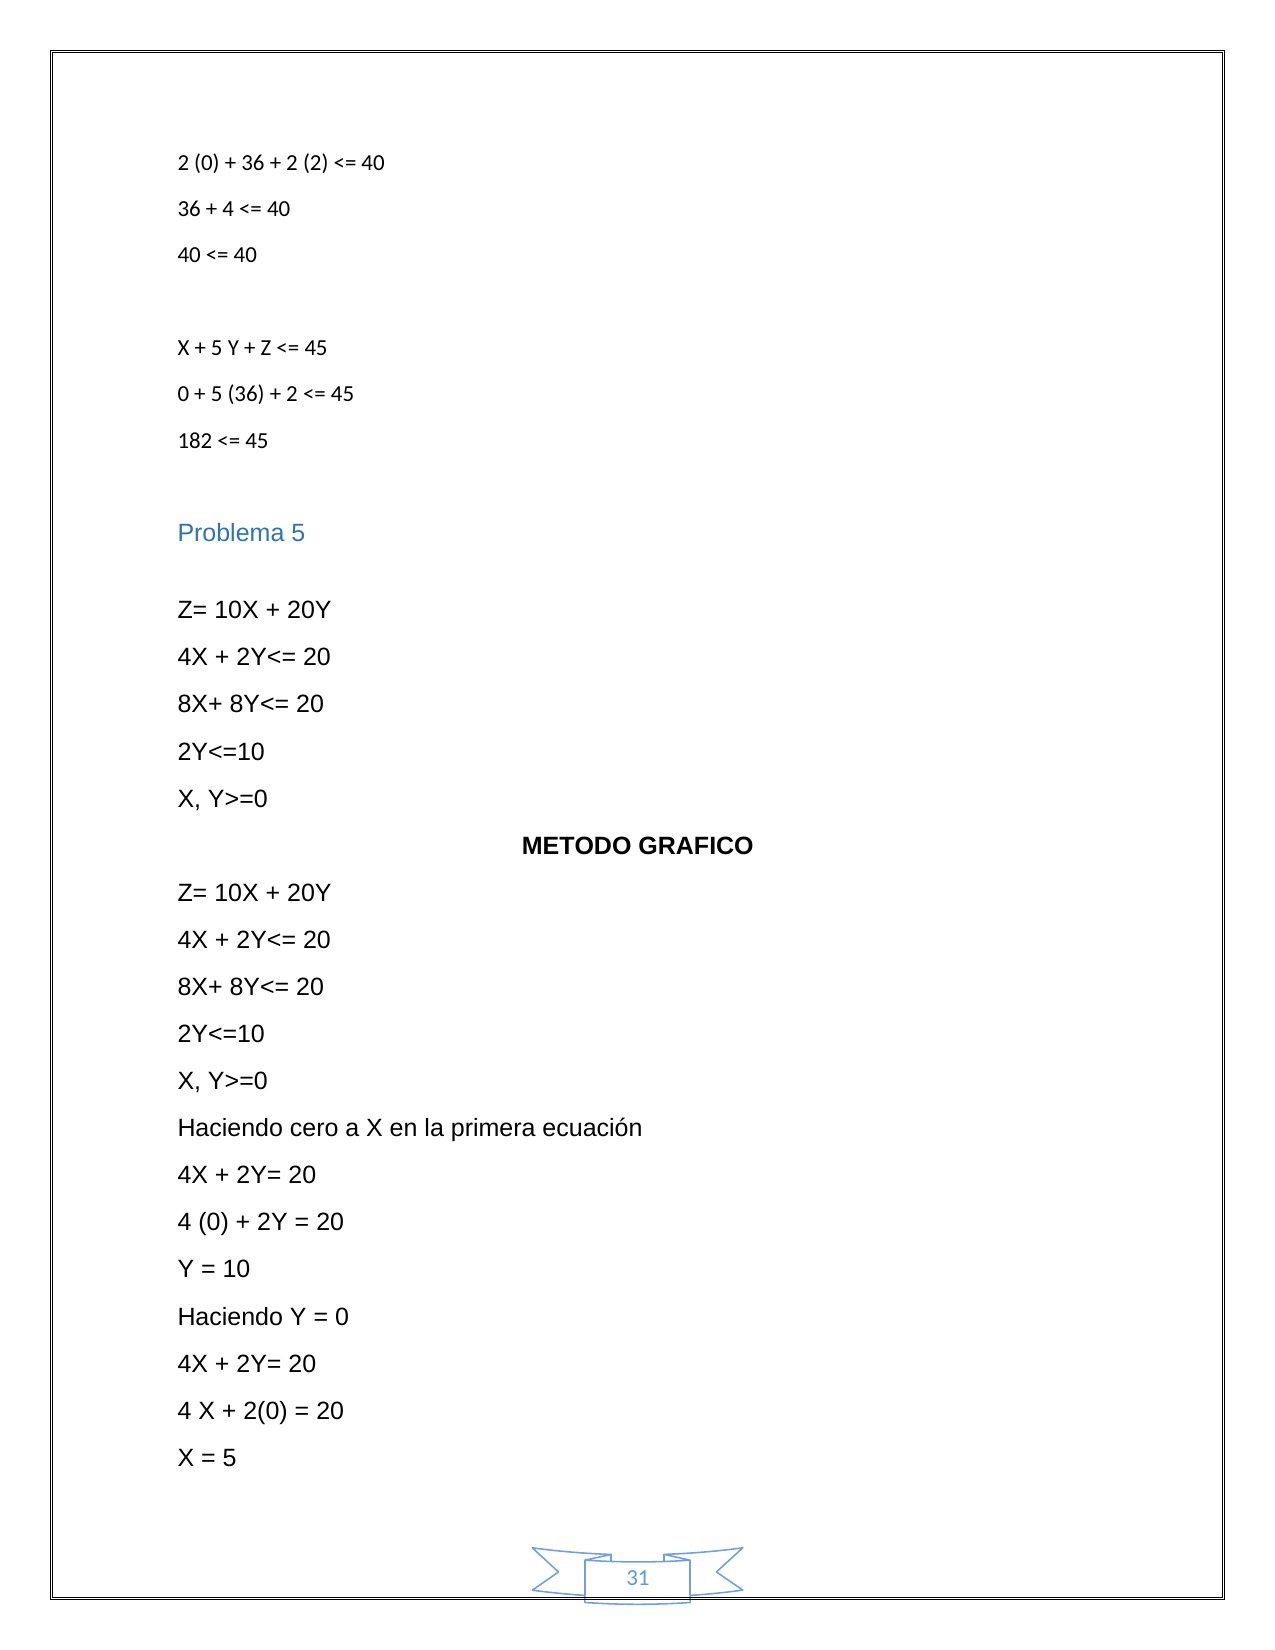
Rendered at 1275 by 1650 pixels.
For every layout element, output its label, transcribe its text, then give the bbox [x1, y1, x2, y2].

text 0 + 5 (36) + 2 <= 45 [177, 379, 1098, 407]
text X, Y>=0 [177, 1066, 1098, 1095]
text 36 + 4 <= 40 [177, 194, 1098, 222]
text 8X+ 8Y<= 20 [177, 689, 1098, 718]
text 2Y<=10 [177, 736, 1098, 765]
text X = 5 [177, 1443, 1098, 1471]
text 182 <= 45 [177, 426, 1098, 454]
subtitle Problema 5 [177, 518, 1098, 547]
text 4X + 2Y<= 20 [177, 925, 1098, 953]
text 4 (0) + 2Y = 20 [177, 1207, 1098, 1236]
text X, Y>=0 [177, 783, 1098, 812]
text 4X + 2Y<= 20 [177, 642, 1098, 671]
text Z= 10X + 20Y [177, 878, 1098, 906]
text METODO GRAFICO [177, 831, 1098, 859]
text Z= 10X + 20Y [177, 595, 1098, 624]
text 4X + 2Y= 20 [177, 1348, 1098, 1377]
text X + 5 Y + Z <= 45 [177, 333, 1098, 361]
text Haciendo cero a X en la primera ecuación [177, 1113, 1098, 1142]
text 4X + 2Y= 20 [177, 1160, 1098, 1189]
text 2 (0) + 36 + 2 (2) <= 40 [177, 148, 1098, 176]
text Y = 10 [177, 1254, 1098, 1283]
text 40 <= 40 [177, 240, 1098, 268]
text 2Y<=10 [177, 1019, 1098, 1048]
text Haciendo Y = 0 [177, 1301, 1098, 1330]
text 8X+ 8Y<= 20 [177, 972, 1098, 1001]
text 4 X + 2(0) = 20 [177, 1396, 1098, 1424]
